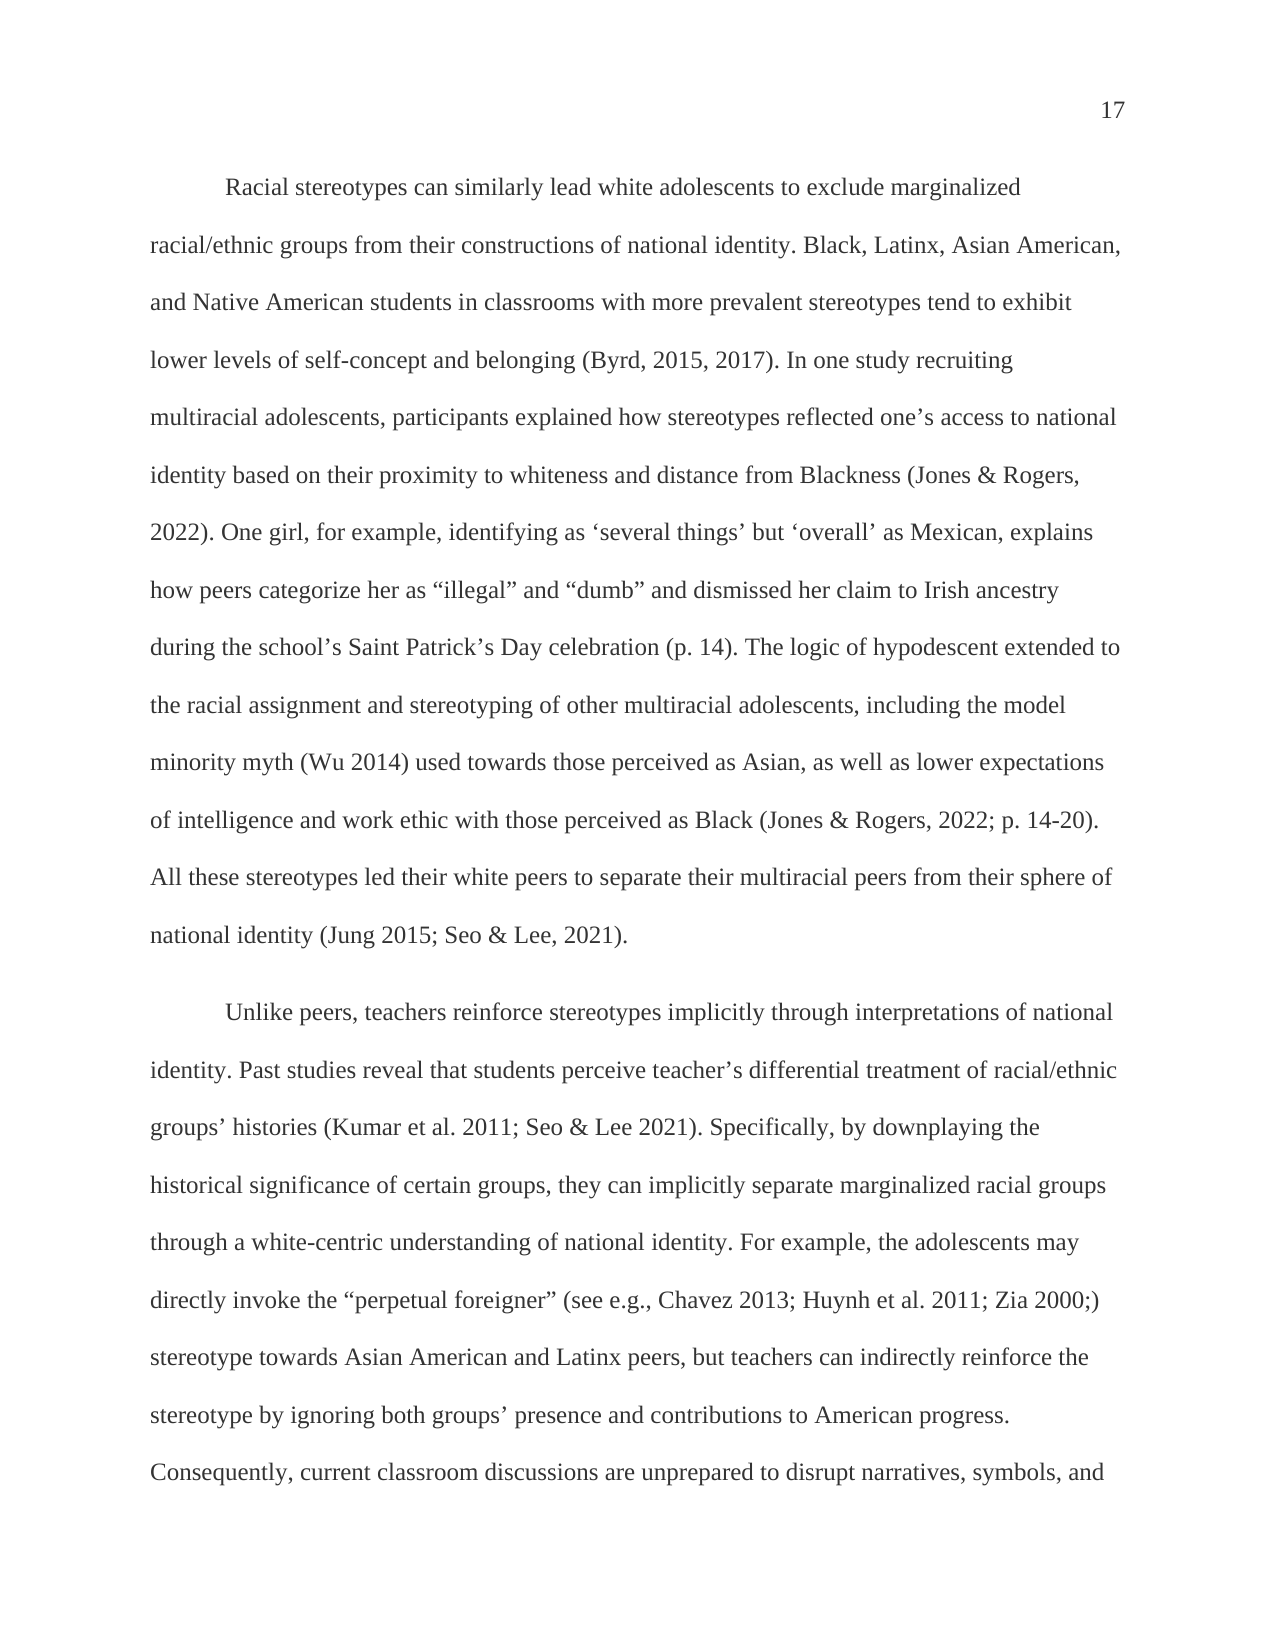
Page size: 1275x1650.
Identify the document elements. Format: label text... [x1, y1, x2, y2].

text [150, 997, 1125, 1486]
text Racial stereotypes can similarly lead white adolescents to exclude marginalized racial/ethnic groups from their constructions of national identity. Black, Latinx, Asian American, and Native American students in classrooms with more prevalent stereotypes tend to exhibit lower levels of self-concept and belonging (Byrd, 2015, 2017). In one study recruiting multiracial adolescents, participants explained how stereotypes reflected one’s access to national identity based on their proximity to whiteness and distance from Blackness (Jones & Rogers, 2022). One girl, for example, identifying as ‘several things’ but ‘overall’ as Mexican, explains how peers categorize her as “illegal” and “dumb” and dismissed her claim to Irish ancestry during the school’s Saint Patrick’s Day celebration (p. 14). The logic of hypodescent extended to the racial assignment and stereotyping of other multiracial adolescents, including the model minority myth (Wu 2014) used towards those perceived as Asian, as well as lower expectations of intelligence and work ethic with those perceived as Black (Jones & Rogers, 2022; p. 14-20). All these stereotypes led their white peers to separate their multiracial peers from their sphere of national identity (Jung 2015; Seo & Lee, 2021). [150, 172, 1125, 949]
